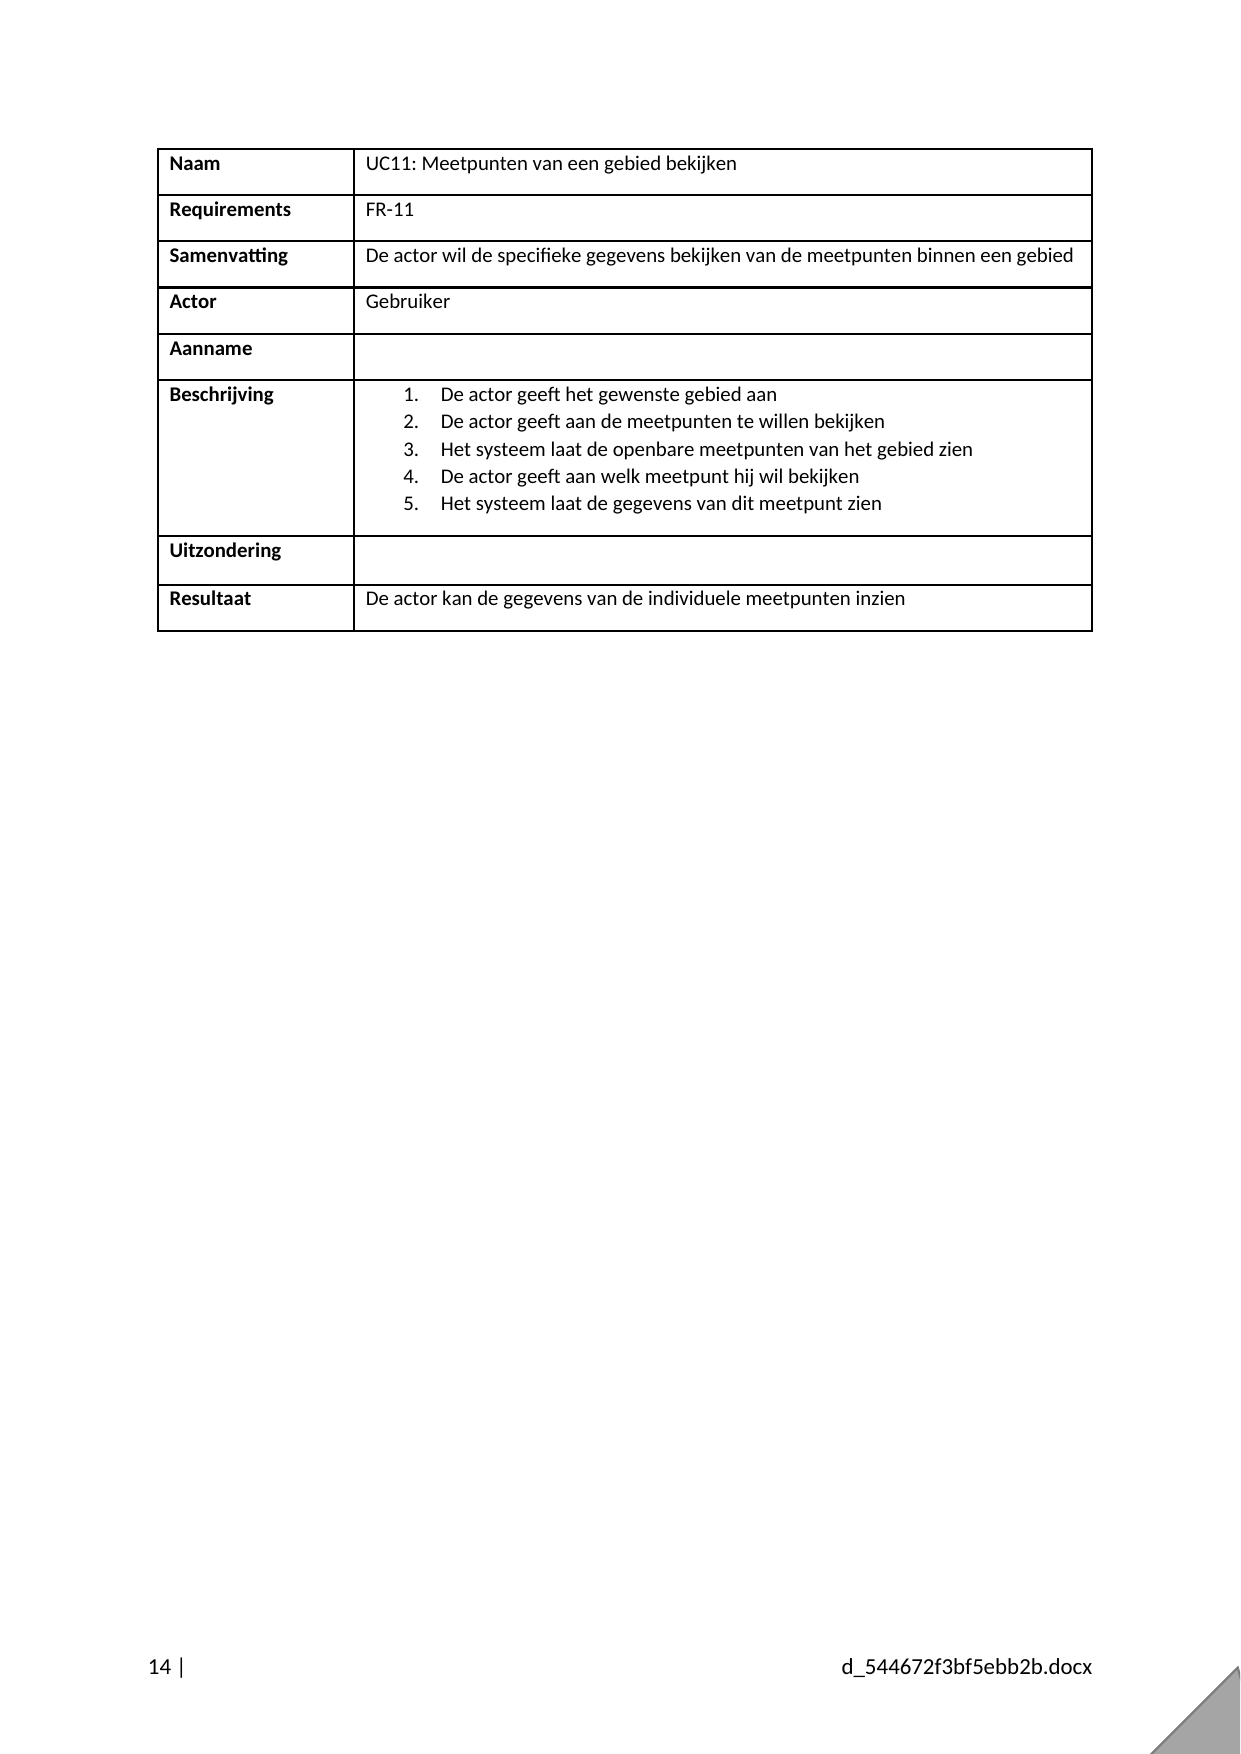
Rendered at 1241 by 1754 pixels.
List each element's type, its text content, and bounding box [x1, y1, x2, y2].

table_cell [355, 537, 1091, 583]
table_cell Actor [159, 289, 353, 333]
table_cell De actor geeft het gewenste gebied aan De actor geeft aan de meetpunten te willen bekijken Het systeem laat de openbare meetpunten van het gebied zien De actor geeft aan welk meetpunt hij wil bekijken Het systeem laat de gegevens van dit meetpunt zien [355, 381, 1091, 535]
table_cell Uitzondering [159, 537, 353, 583]
table_cell Gebruiker [355, 289, 1091, 333]
table_header UC11: Meetpunten van een gebied bekijken [355, 150, 1091, 194]
table_cell Aanname [159, 335, 353, 379]
table_cell Resultaat [159, 586, 353, 630]
table_cell De actor kan de gegevens van de individuele meetpunten inzien [355, 586, 1091, 630]
table_cell De actor wil de specifieke gegevens bekijken van de meetpunten binnen een gebied [355, 242, 1091, 286]
table_cell Requirements [159, 196, 353, 240]
table_header Naam [159, 150, 353, 194]
table_cell FR-11 [355, 196, 1091, 240]
table_cell Beschrijving [159, 381, 353, 535]
table_cell Samenvatting [159, 242, 353, 286]
table_cell [355, 335, 1091, 379]
